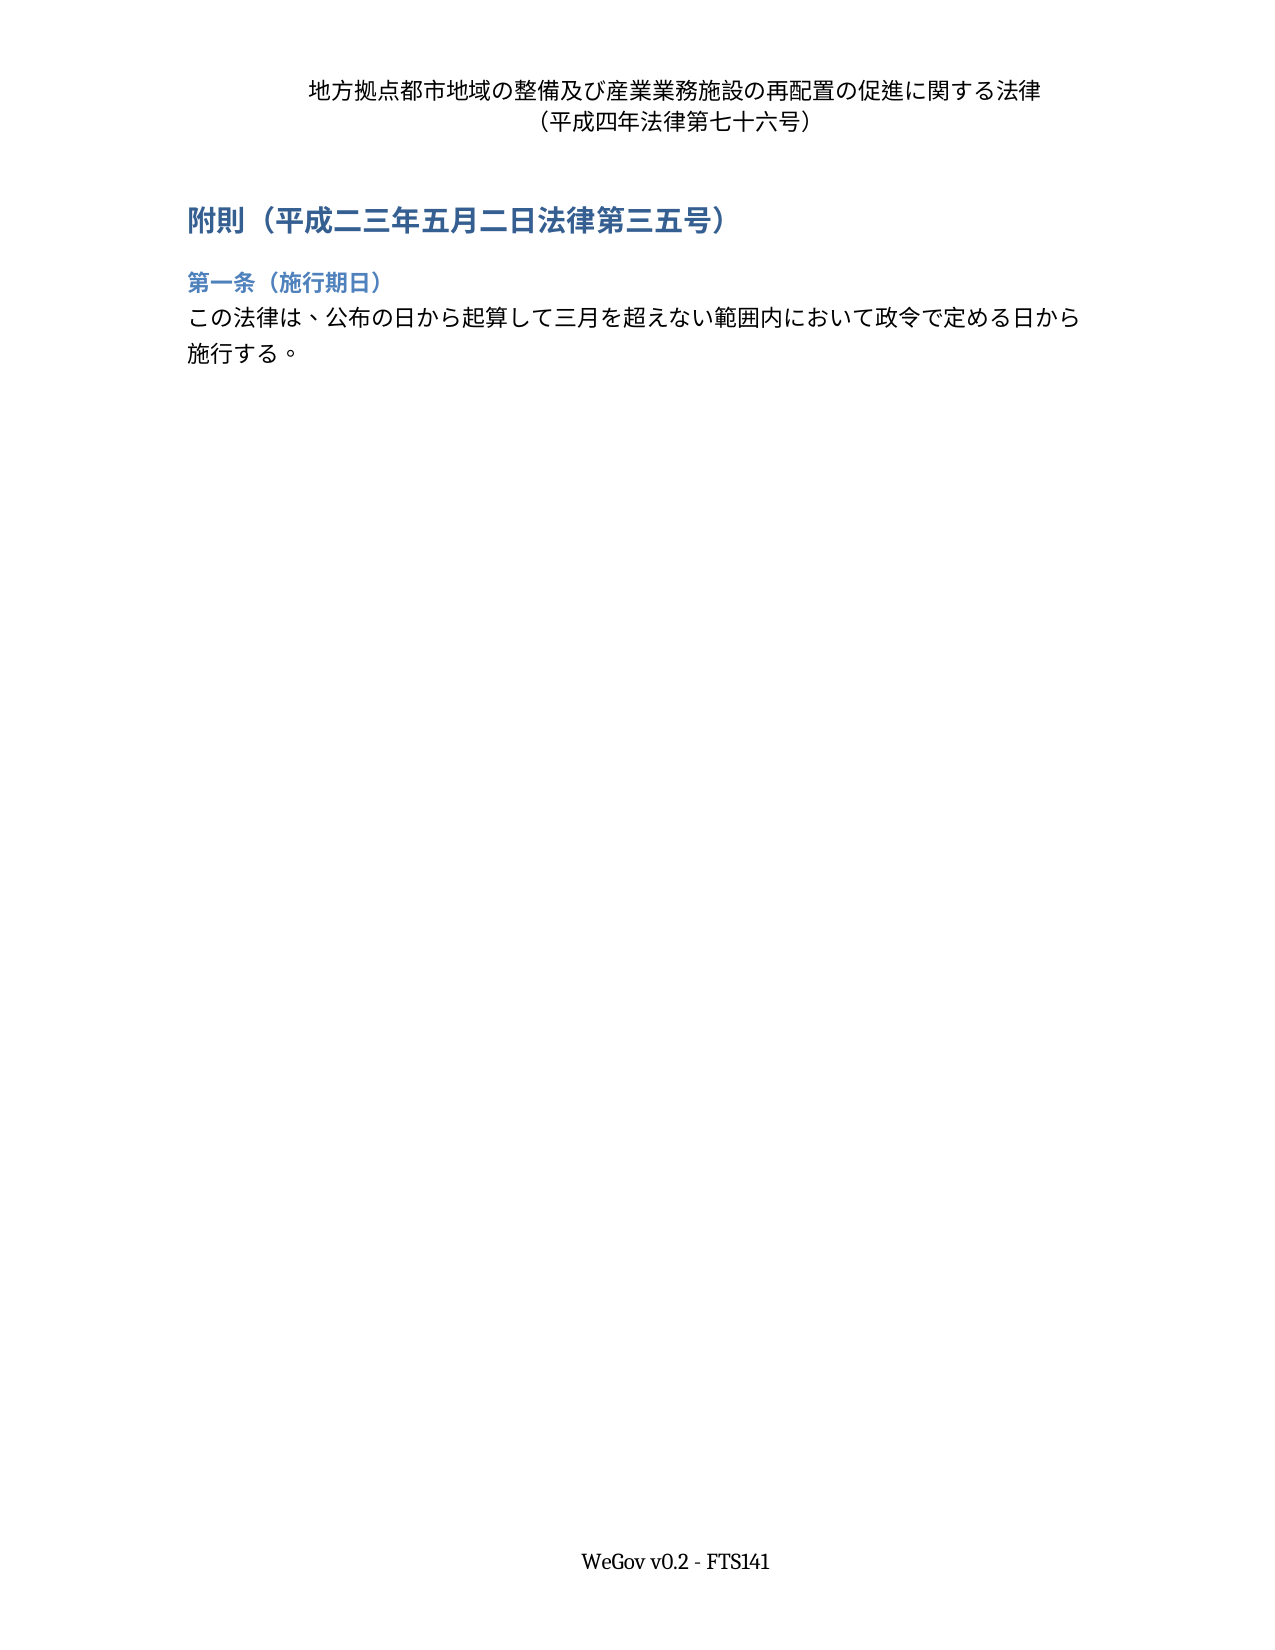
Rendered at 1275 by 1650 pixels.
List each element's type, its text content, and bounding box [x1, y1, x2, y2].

subtitle 附則（平成二三年五月二日法律第三五号） [187, 200, 1087, 240]
text この法律は、公布の日から起算して三月を超えない範囲内において政令で定める日から施行する。 [187, 302, 1087, 369]
subtitle 第一条（施行期日） [187, 266, 1087, 298]
